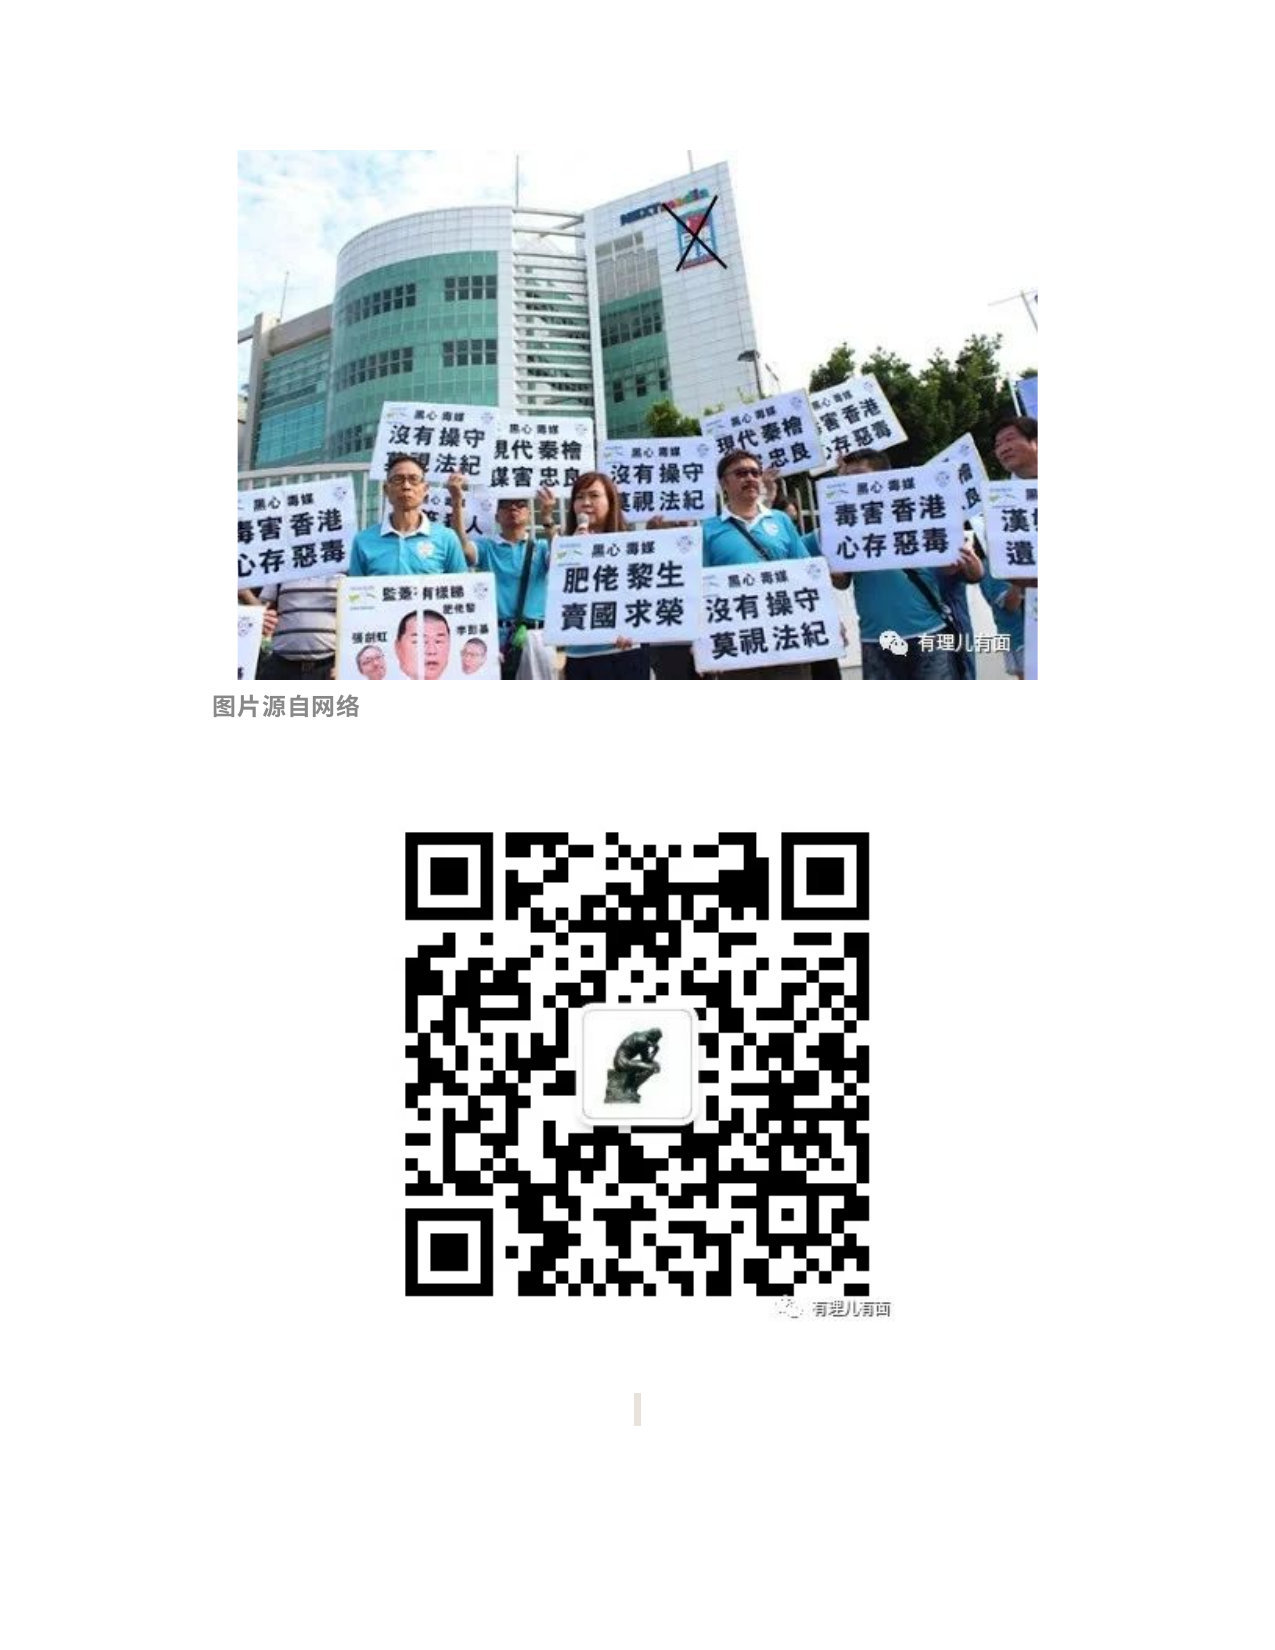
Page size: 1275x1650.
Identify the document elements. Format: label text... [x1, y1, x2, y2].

text 图片源自网络 [212, 680, 1062, 722]
picture [237, 150, 1038, 680]
picture [368, 796, 907, 1334]
